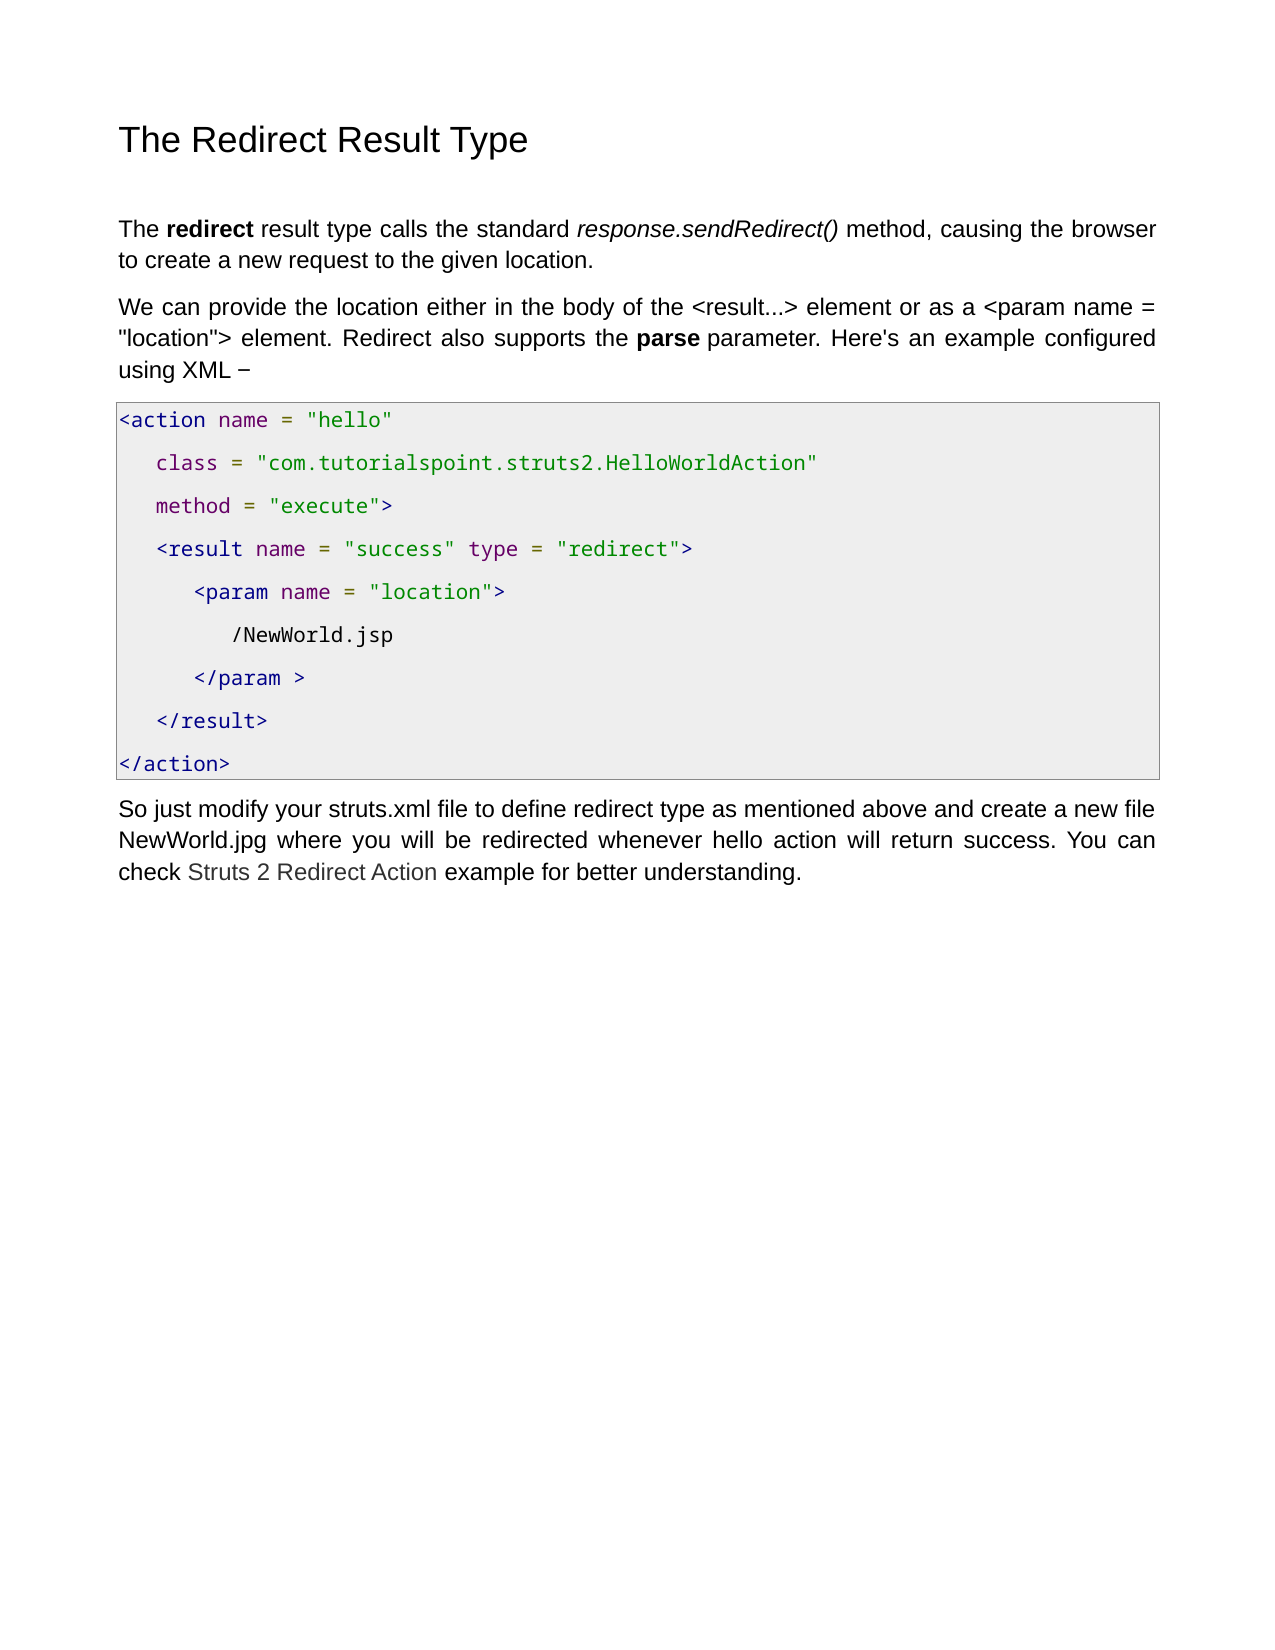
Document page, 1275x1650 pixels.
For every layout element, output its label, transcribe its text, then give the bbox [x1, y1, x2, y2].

text <param name = "location"> [117, 574, 1159, 605]
text <result name = "success" type = "redirect"> [117, 531, 1159, 562]
text method = "execute"> [117, 488, 1159, 519]
text </result> [117, 703, 1159, 734]
text /NewWorld.jsp [117, 617, 1159, 648]
text We can provide the location either in the body of the <result...> element or as a <param name = "location"> element. Redirect also supports the parse parameter. Here's an example configured using XML − [118, 292, 1157, 383]
text So just modify your struts.xml file to define redirect type as mentioned above and create a new file NewWorld.jpg where you will be redirected whenever hello action will return success. You can check Struts 2 Redirect Action example for better understanding. [118, 794, 1157, 885]
text The redirect result type calls the standard response.sendRedirect() method, causing the browser to create a new request to the given location. [118, 214, 1157, 274]
text </action> [117, 746, 1159, 779]
text </param > [117, 660, 1159, 691]
subtitle The Redirect Result Type [118, 118, 1157, 160]
text <action name = "hello" [117, 403, 1159, 433]
text class = "com.tutorialspoint.struts2.HelloWorldAction" [117, 445, 1159, 476]
